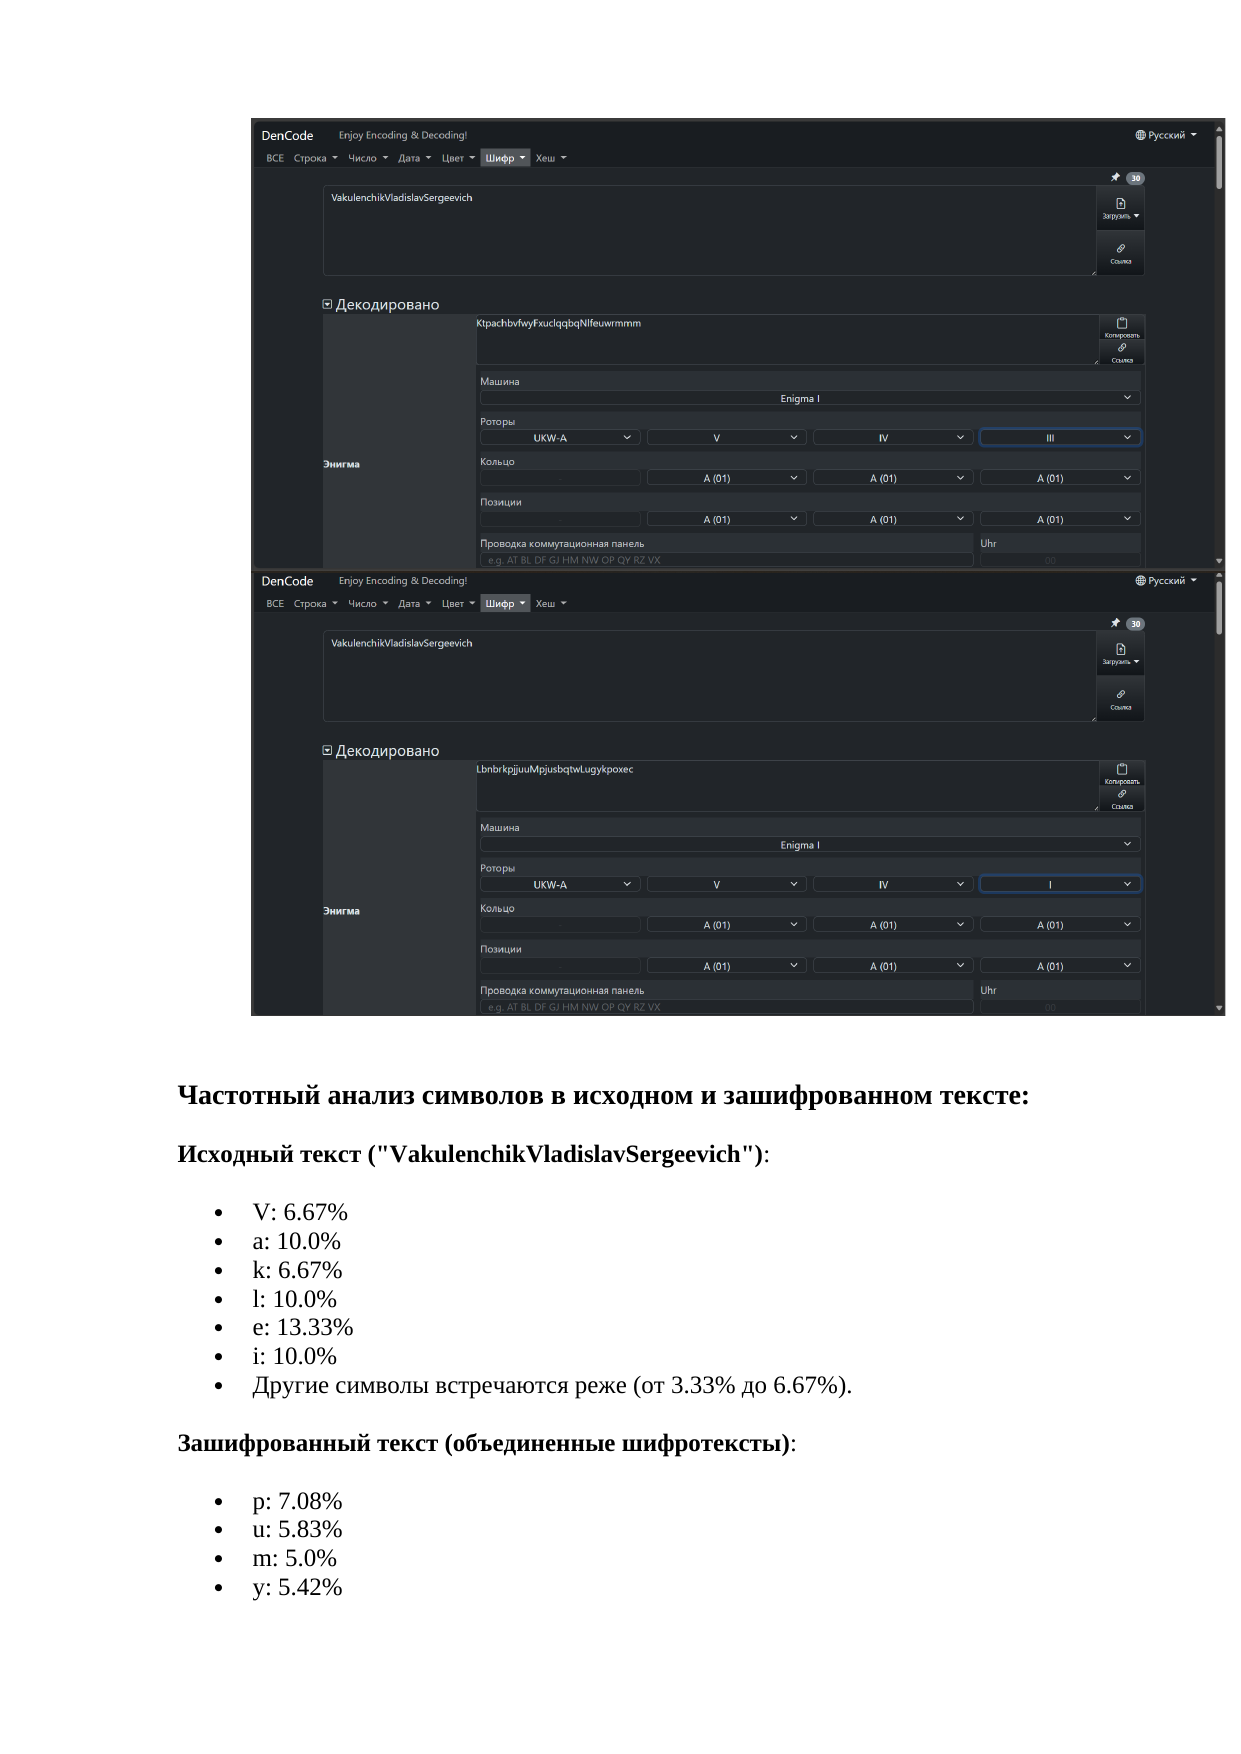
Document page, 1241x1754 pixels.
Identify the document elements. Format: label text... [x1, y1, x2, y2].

list V: 6.67% [215, 1197, 1152, 1226]
list p: 7.08% [215, 1486, 1152, 1514]
list a: 10.0% [215, 1226, 1152, 1255]
list i: 10.0% [215, 1341, 1152, 1370]
text Исходный текст ("VakulenchikVladislavSergeevich"): [177, 1139, 1152, 1168]
list k: 6.67% [215, 1255, 1152, 1284]
list y: 5.42% [215, 1572, 1152, 1601]
list m: 5.0% [215, 1543, 1152, 1572]
list l: 10.0% [215, 1284, 1152, 1312]
picture [251, 118, 1226, 1016]
text Частотный анализ символов в исходном и зашифрованном тексте: [177, 1078, 1152, 1110]
list e: 13.33% [215, 1312, 1152, 1341]
list u: 5.83% [215, 1514, 1152, 1543]
text Зашифрованный текст (объединенные шифротексты): [177, 1428, 1152, 1457]
list Другие символы встречаются реже (от 3.33% до 6.67%). [215, 1370, 1152, 1399]
